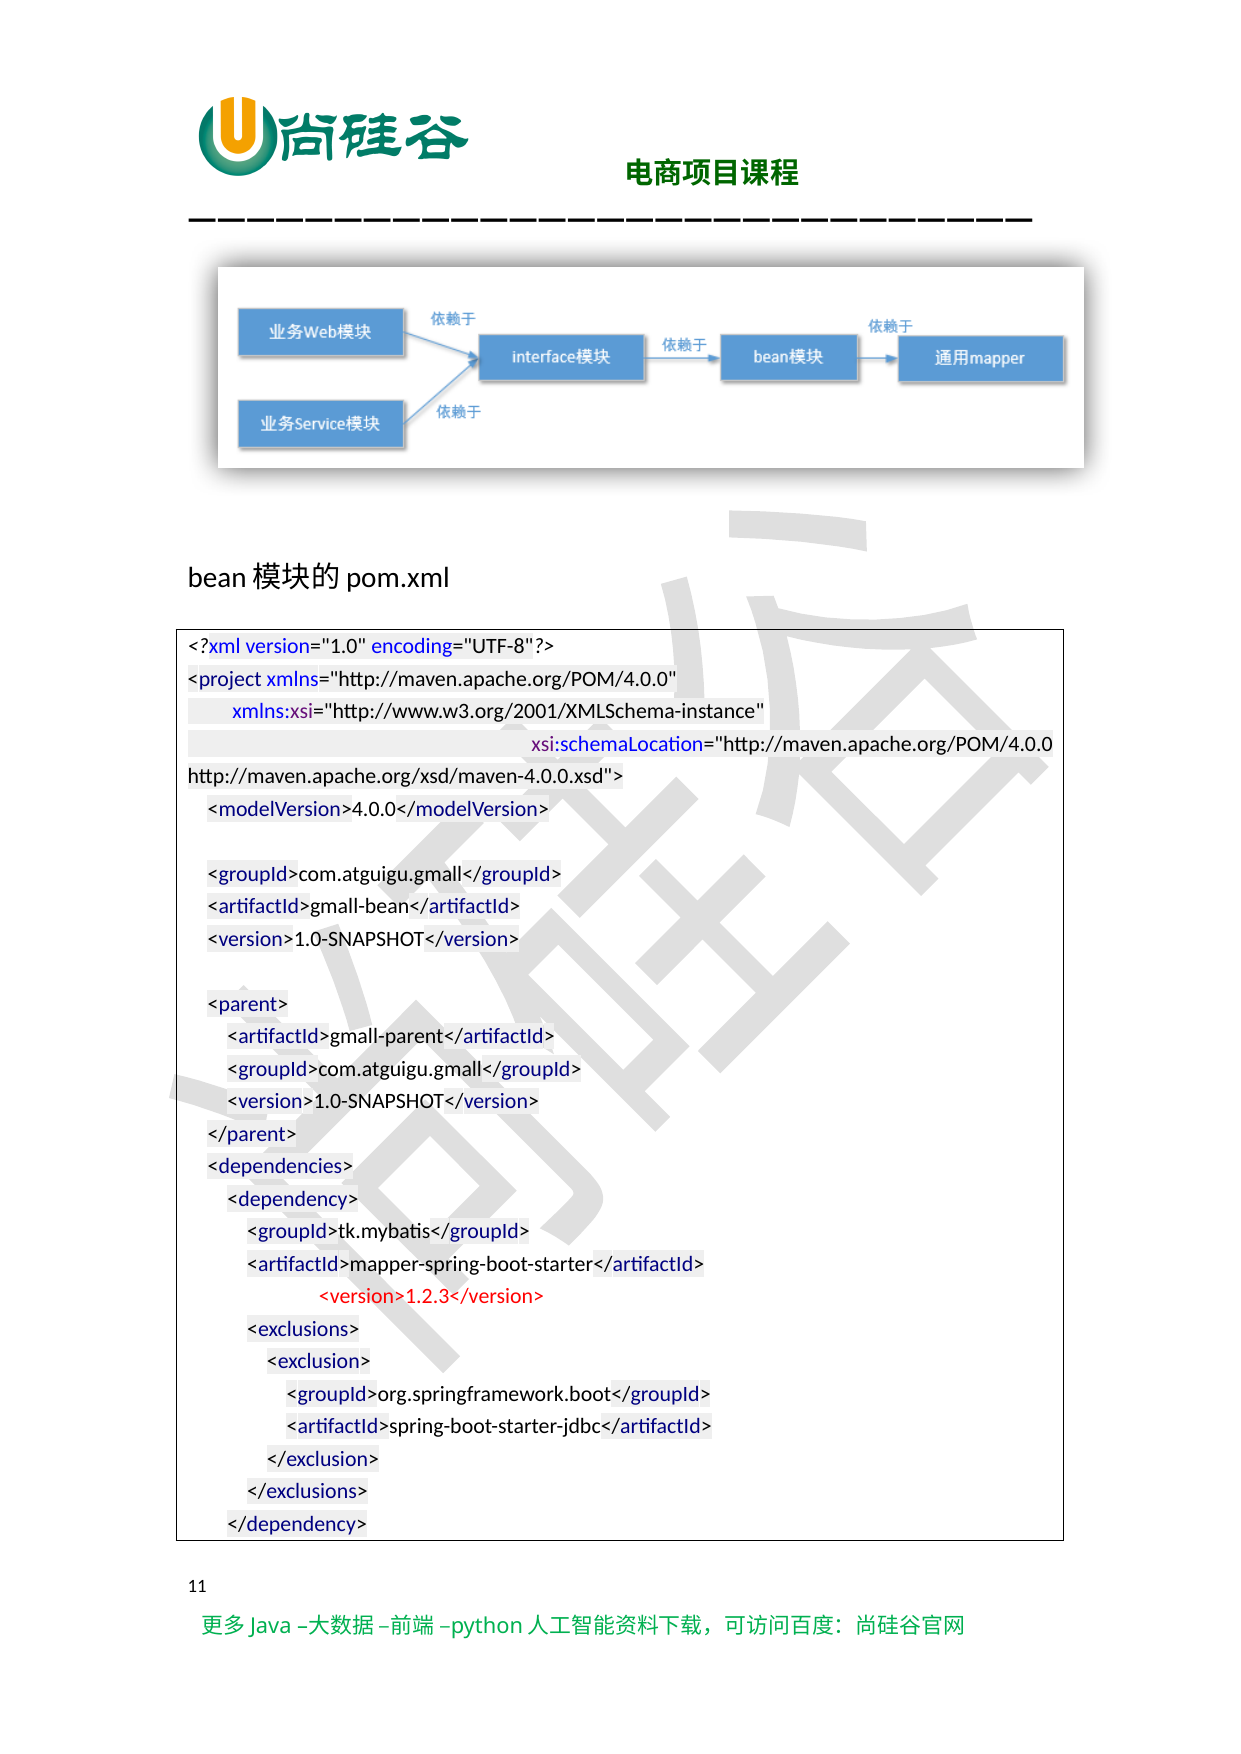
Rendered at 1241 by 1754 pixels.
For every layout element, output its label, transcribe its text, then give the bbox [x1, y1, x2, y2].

text bean模块的pom.xml [187, 543, 1053, 608]
picture [218, 267, 1084, 468]
picture [187, 88, 476, 184]
